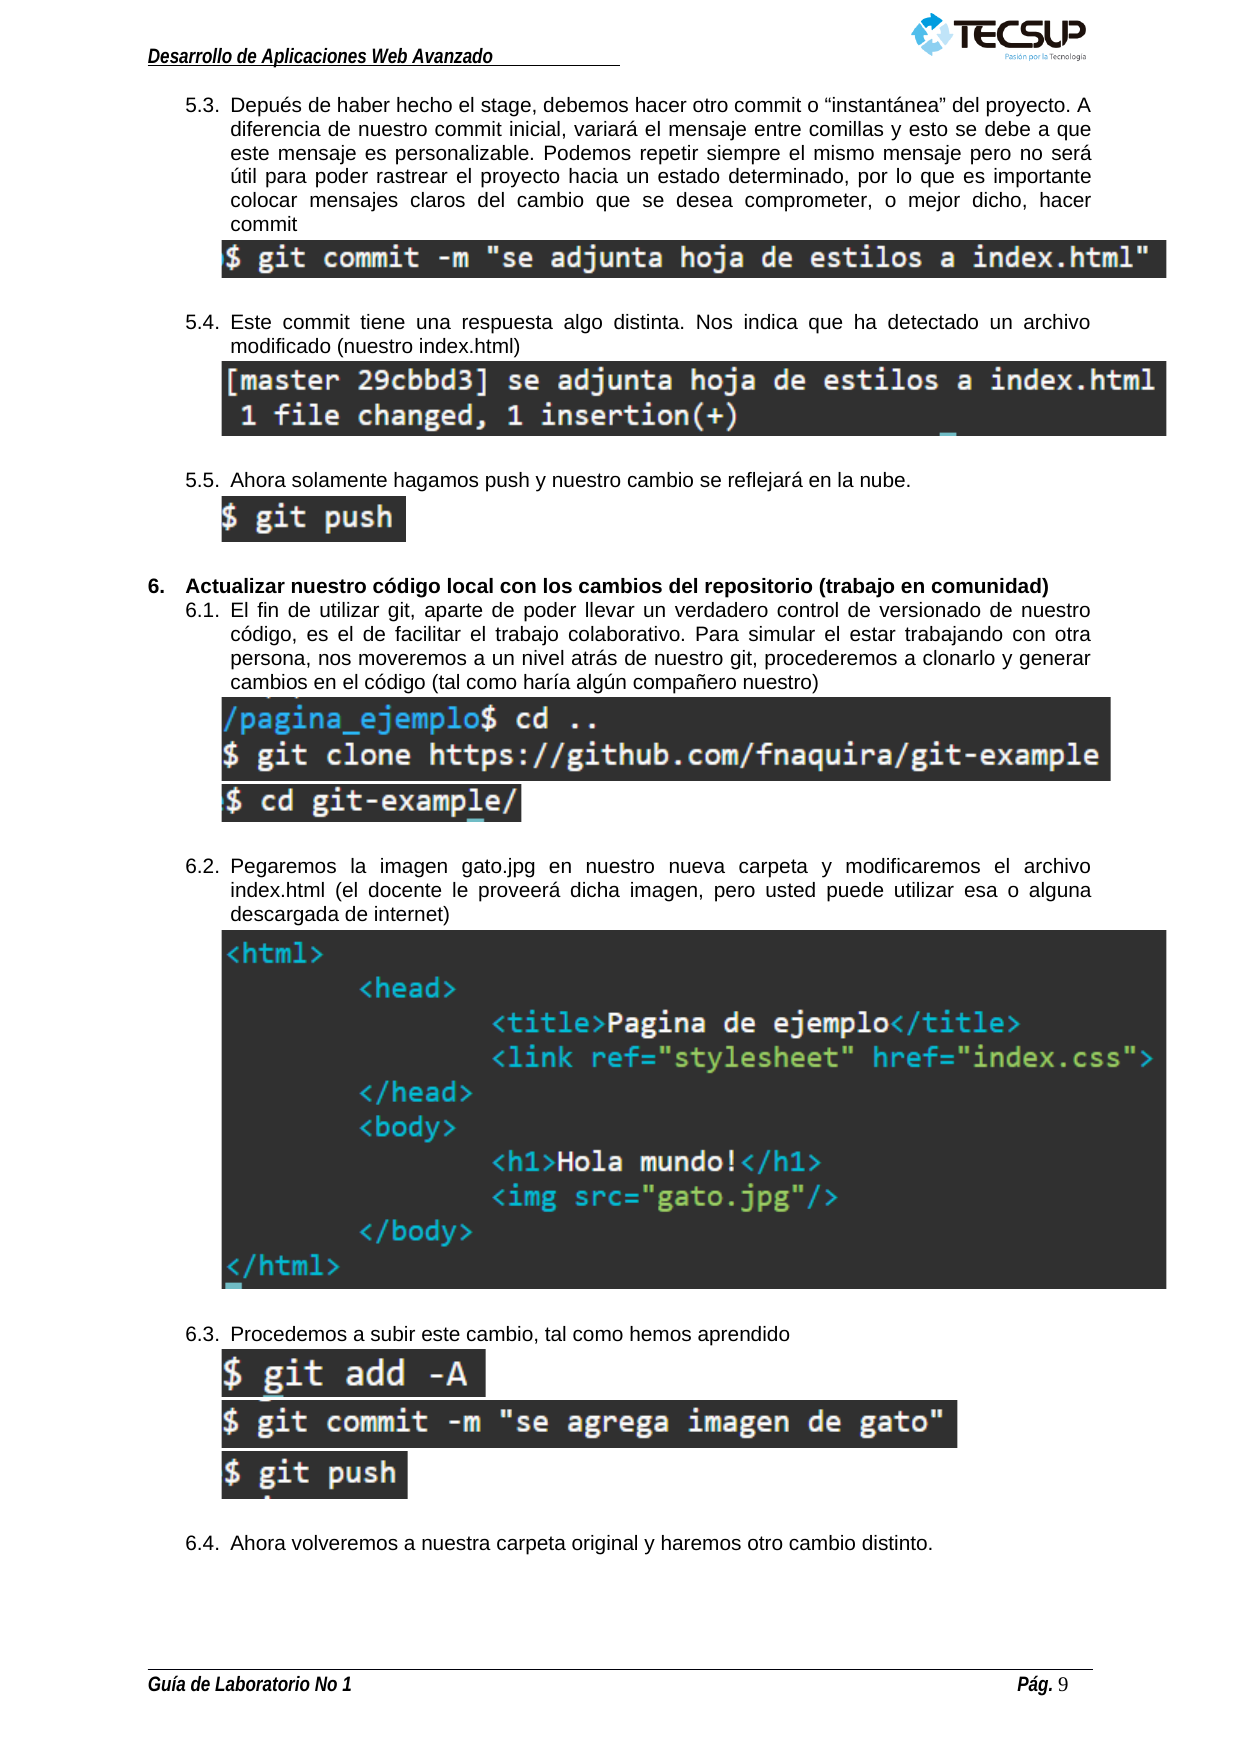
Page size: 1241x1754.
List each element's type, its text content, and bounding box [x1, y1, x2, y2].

list Ahora solamente hagamos push y nuestro cambio se reflejará en la nube. [185, 468, 1092, 492]
list Ahora volveremos a nuestra carpeta original y haremos otro cambio distinto. [185, 1531, 1092, 1555]
picture [221, 697, 1111, 781]
list Pegaremos la imagen gato.jpg en nuestro nueva carpeta y modificaremos el archivo index.html (el docente le proveerá dicha imagen, pero usted puede utilizar esa o alguna descargada de internet) [185, 854, 1092, 926]
picture [221, 1349, 486, 1397]
list El fin de utilizar git, aparte de poder llevar un verdadero control de versionado de nuestro código, es el de facilitar el trabajo colaborativo. Para simular el estar trabajando con otra persona, nos moveremos a un nivel atrás de nuestro git, procederemos a clonarlo y generar cambios en el código (tal como haría algún compañero nuestro) [185, 598, 1092, 693]
list Este commit tiene una respuesta algo distinta. Nos indica que ha detectado un archivo modificado (nuestro index.html) [185, 309, 1092, 357]
list Procedemos a subir este cambio, tal como hemos aprendido [185, 1321, 1092, 1345]
picture [221, 1451, 408, 1499]
picture [221, 930, 1167, 1289]
picture [221, 1400, 958, 1448]
picture [221, 240, 1167, 278]
picture [221, 361, 1167, 436]
picture [221, 784, 522, 822]
picture [910, 13, 1090, 63]
list Depués de haber hecho el stage, debemos hacer otro commit o “instantánea” del proyecto. A diferencia de nuestro commit inicial, variará el mensaje entre comillas y esto se debe a que este mensaje es personalizable. Podemos repetir siempre el mismo mensaje pero no será útil para poder rastrear el proyecto hacia un estado determinado, por lo que es importante colocar mensajes claros del cambio que se desea comprometer, o mejor dicho, hacer commit [185, 92, 1092, 236]
list Actualizar nuestro código local con los cambios del repositorio (trabajo en comunidad) [148, 574, 1092, 598]
picture [221, 496, 406, 542]
